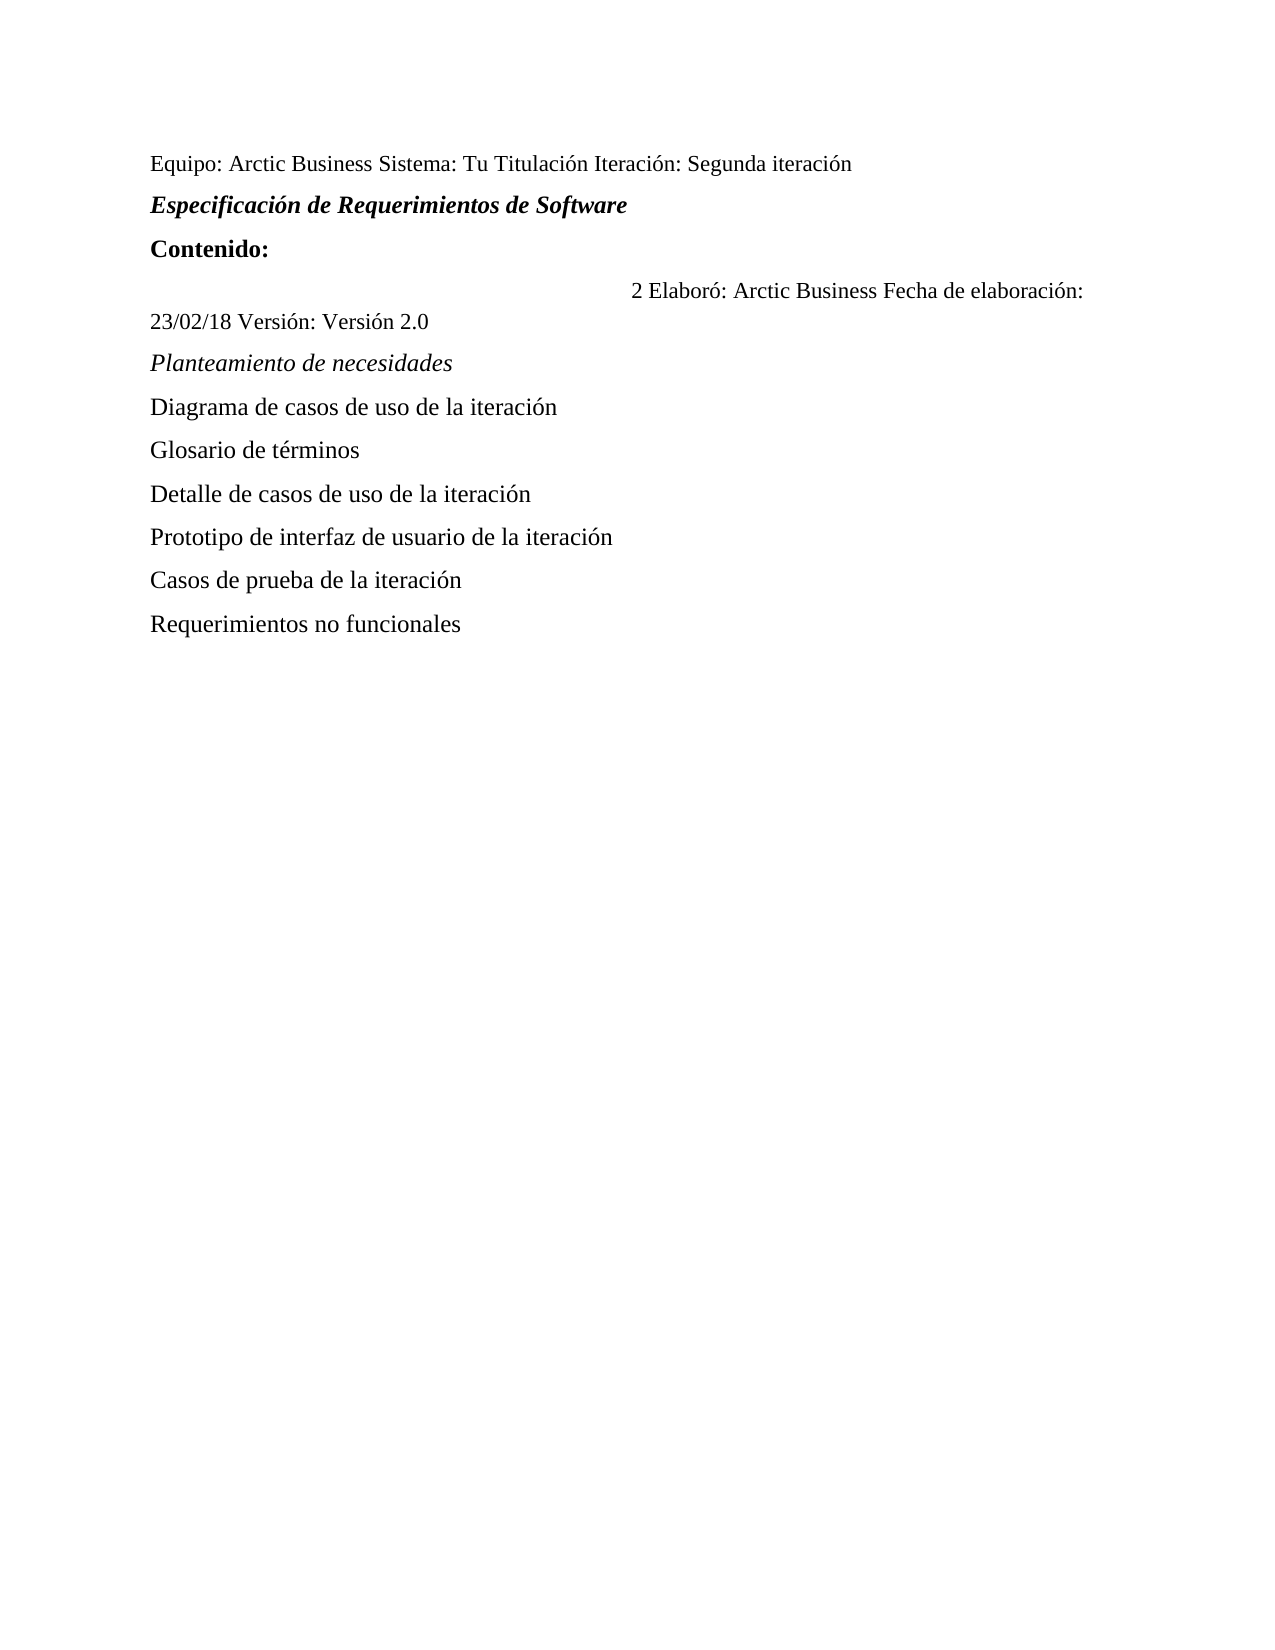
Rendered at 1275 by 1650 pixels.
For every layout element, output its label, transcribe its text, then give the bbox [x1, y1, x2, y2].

text Prototipo de interfaz de usuario de la iteración [150, 522, 1125, 551]
text Diagrama de casos de uso de la iteración [150, 392, 1125, 421]
text Detalle de casos de uso de la iteración [150, 479, 1125, 507]
text Equipo: Arctic Business Sistema: Tu Titulación Iteración: Segunda iteración [150, 150, 1125, 176]
text Casos de prueba de la iteración [150, 566, 1125, 594]
text 2 Elaboró: Arctic Business Fecha de elaboración: 23/02/18 Versión: Versión 2.0 [150, 277, 1125, 334]
text Requerimientos no funcionales [150, 609, 1125, 638]
text Planteamiento de necesidades [150, 348, 1125, 377]
text Especificación de Requerimientos de Software [150, 191, 1125, 219]
text Contenido: [150, 234, 1125, 263]
text Glosario de términos [150, 435, 1125, 464]
